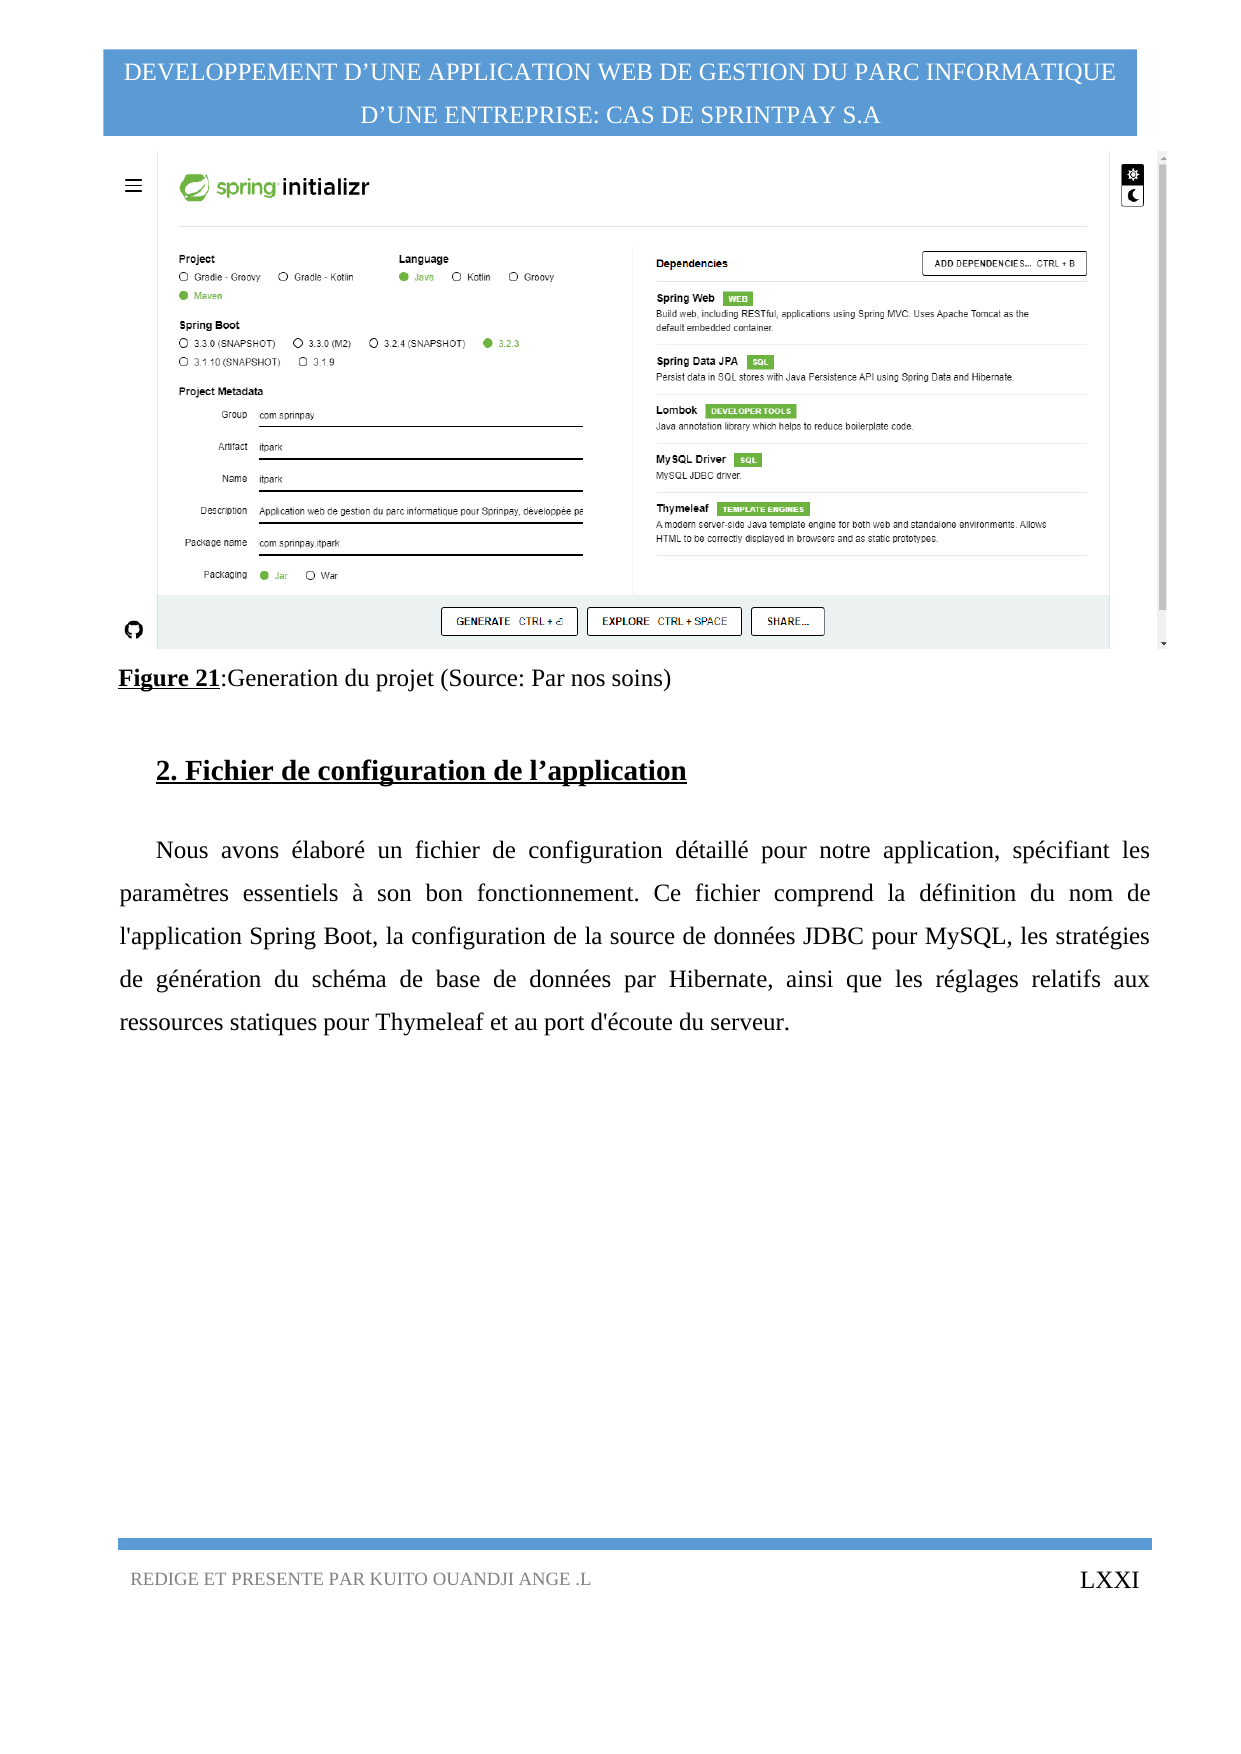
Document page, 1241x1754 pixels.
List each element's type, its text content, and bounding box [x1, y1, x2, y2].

text Nous avons élaboré un fichier de configuration détaillé pour notre application, spécifiant les paramètres essentiels à son bon fonctionnement. Ce fichier comprend la définition du nom de l'application Spring Boot, la configuration de la source de données JDBC pour MySQL, les stratégies de génération du schéma de base de données par Hibernate, ainsi que les réglages relatifs aux ressources statiques pour Thymeleaf et au port d'écoute du serveur. [119, 835, 1152, 1036]
picture [118, 151, 1167, 649]
text Figure 21:Generation du projet (Source: Par nos soins) [118, 663, 1152, 691]
subtitle 2. Fichier de configuration de l’application [156, 753, 1152, 787]
